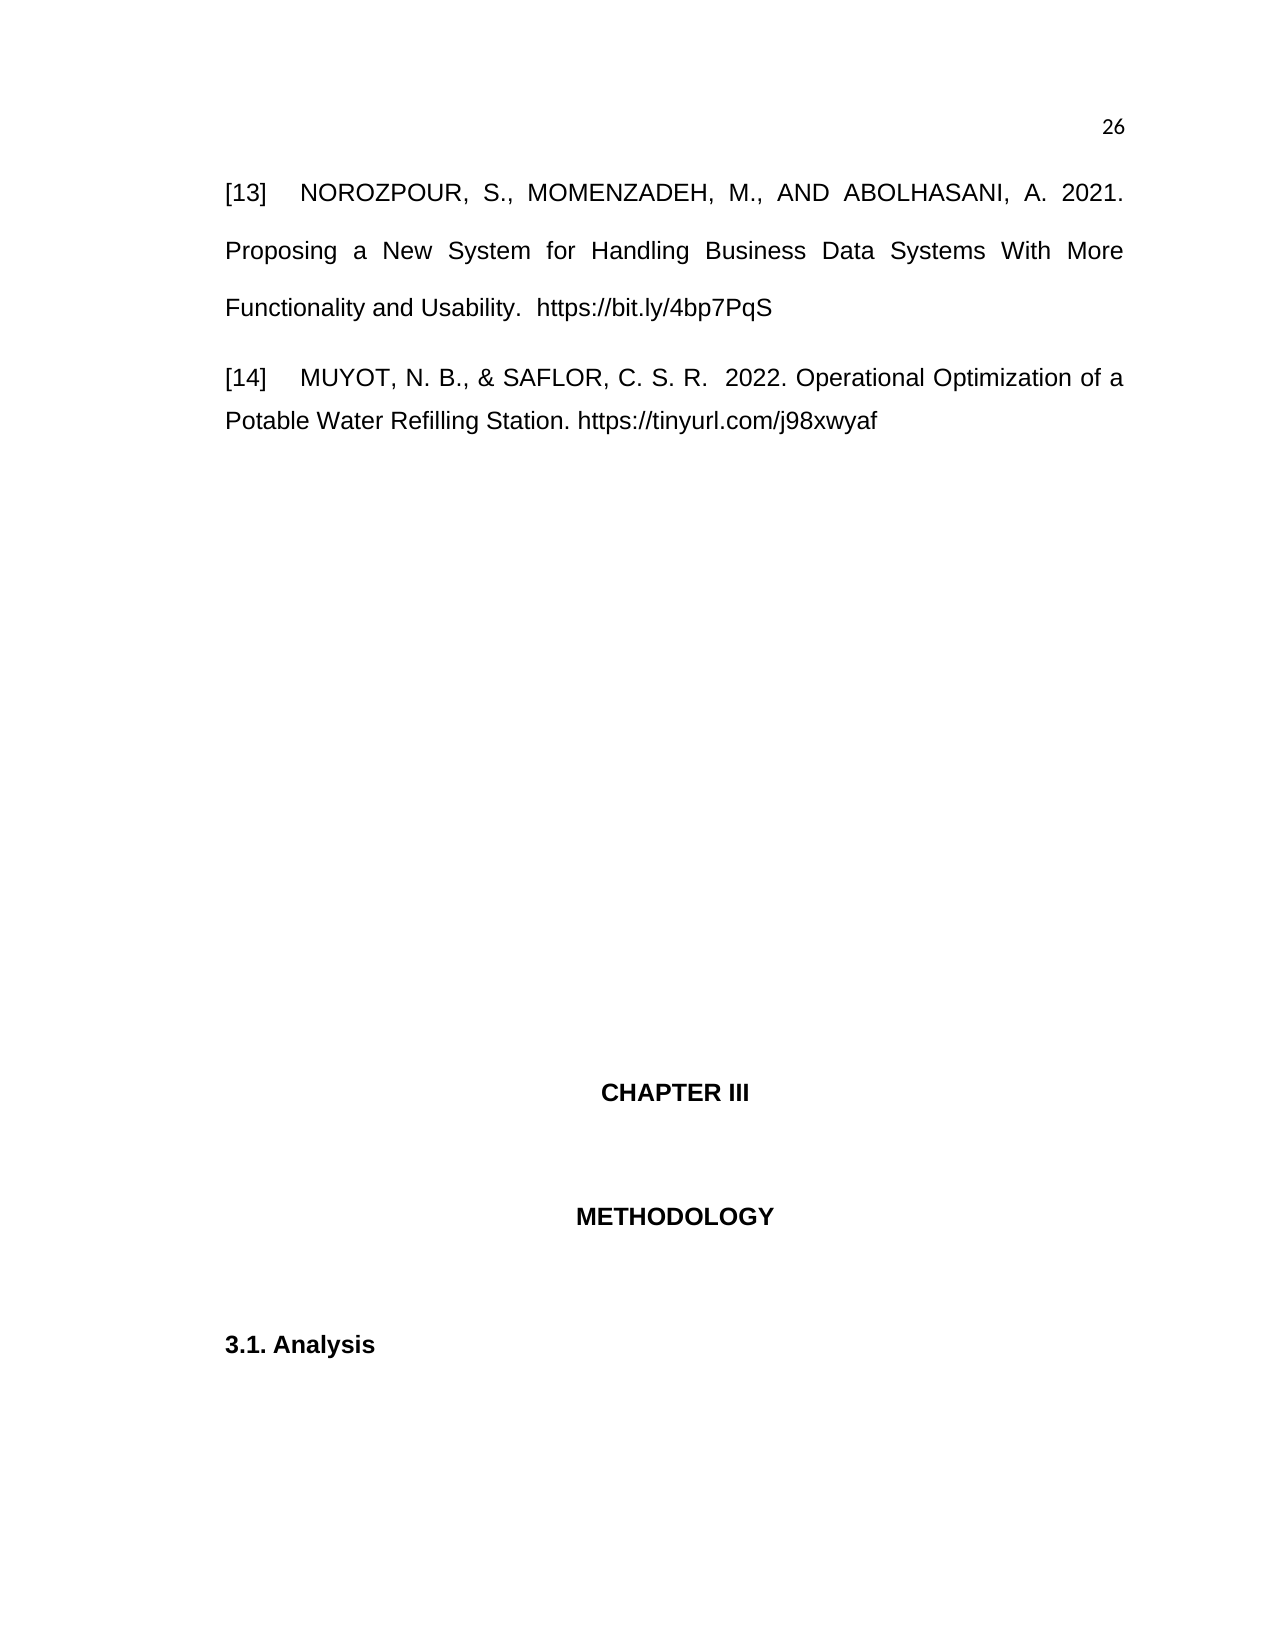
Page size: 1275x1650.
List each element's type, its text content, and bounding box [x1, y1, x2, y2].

subtitle CHAPTER III [225, 1078, 1125, 1107]
text [13] NOROZPOUR, S., MOMENZADEH, M., AND ABOLHASANI, A. 2021. Proposing a New System for Handling Business Data Systems With More Functionality and Usability. https://bit.ly/4bp7PqS [225, 178, 1125, 322]
text METHODOLOGY [225, 1202, 1125, 1231]
subtitle 3.1. Analysis [225, 1330, 1125, 1359]
text [14] MUYOT, N. B., & SAFLOR, C. S. R. 2022. Operational Optimization of a Potable Water Refilling Station. https://tinyurl.com/j98xwyaf [225, 363, 1125, 435]
